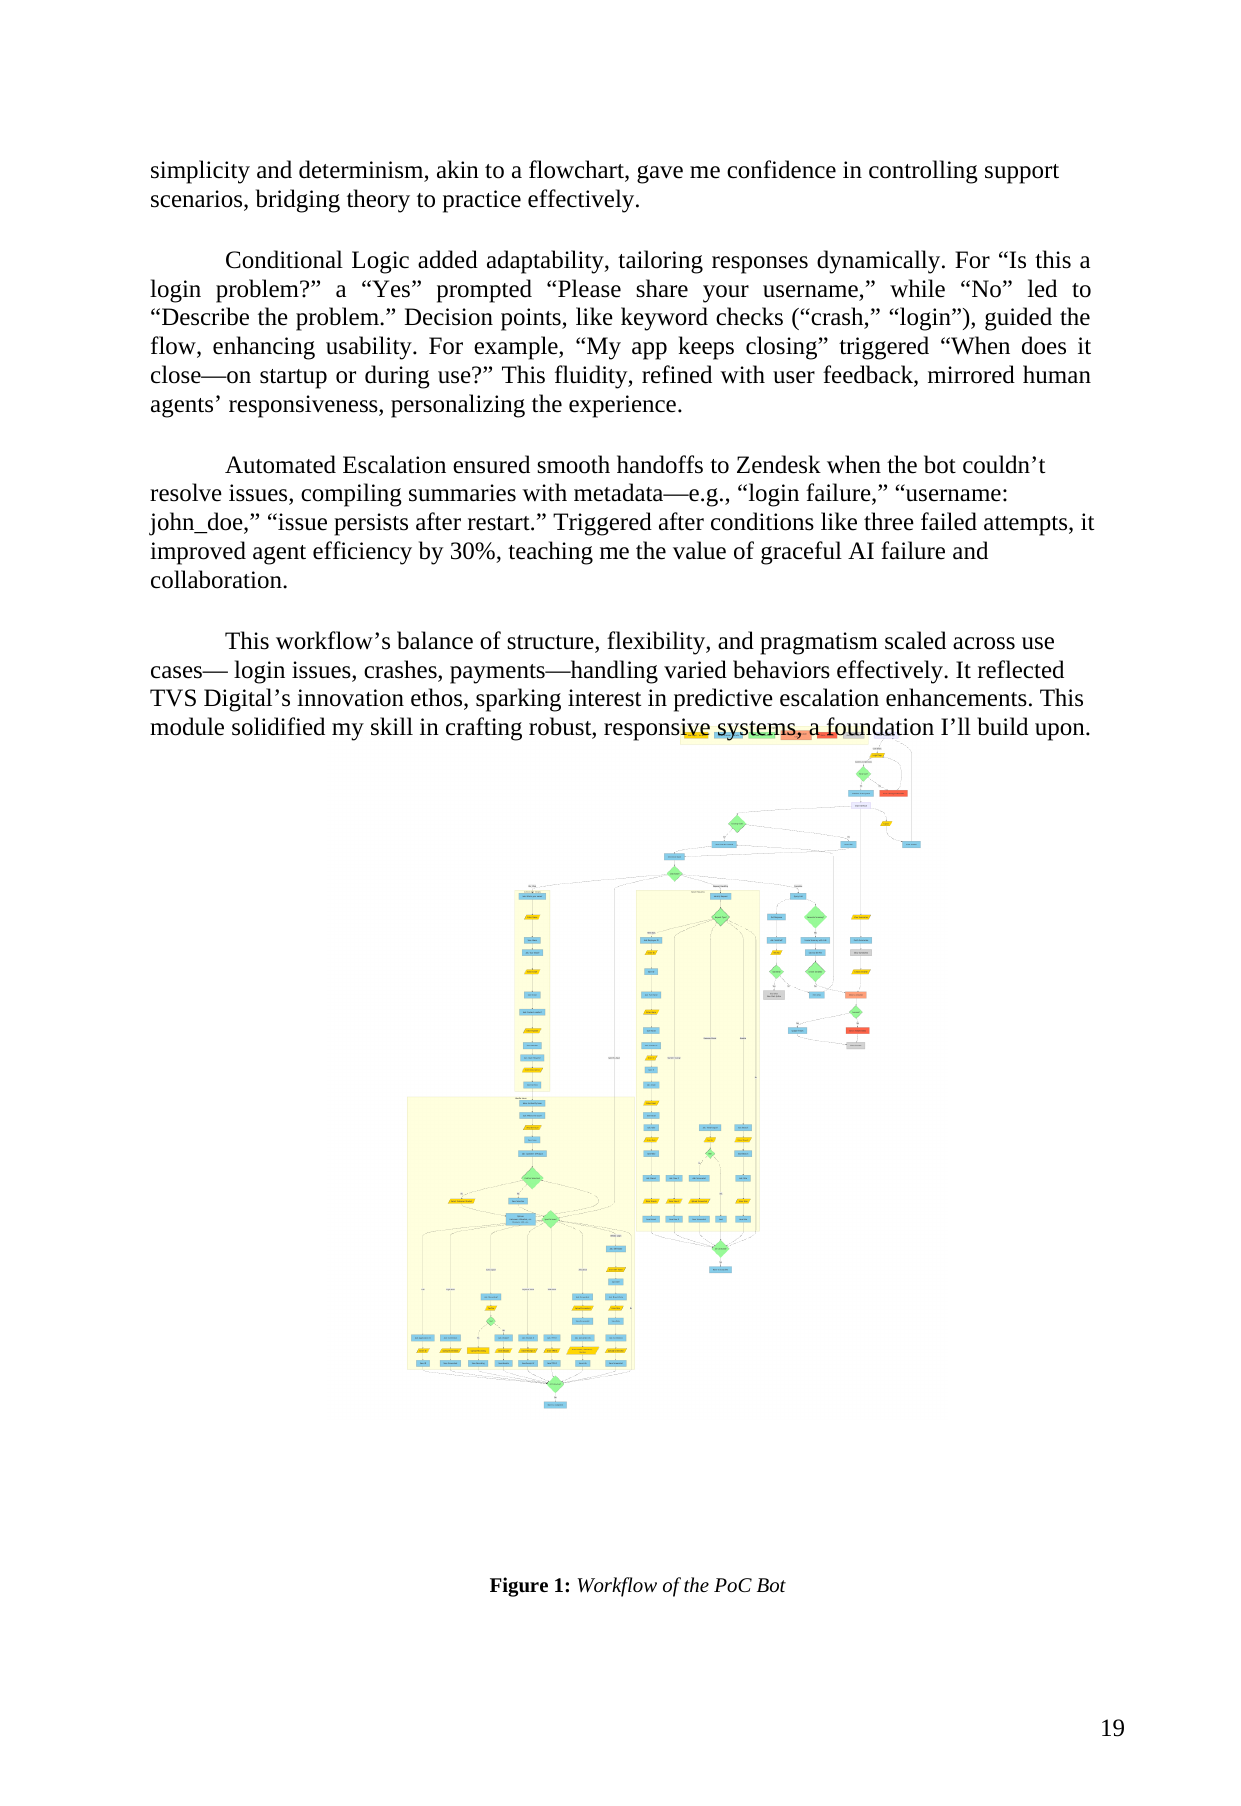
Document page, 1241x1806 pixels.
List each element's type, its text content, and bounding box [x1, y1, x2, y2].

text Automated Escalation ensured smooth handoffs to Zendesk when the bot couldn’t resolve issues, compiling summaries with metadata—e.g., “login failure,” “username: john_doe,” “issue persists after restart.” Triggered after conditions like three failed attempts, it improved agent efficiency by 30%, teaching me the value of graceful AI failure and collaboration. [150, 450, 1096, 593]
text Conditional Logic added adaptability, tailoring responses dynamically. For “Is this a login problem?” a “Yes” prompted “Please share your username,” while “No” led to “Describe the problem.” Decision points, like keyword checks (“crash,” “login”), guided the flow, enhancing usability. For example, “My app keeps closing” triggered “When does it close—on startup or during use?” This fluidity, refined with user feedback, mirrored human agents’ responsiveness, personalizing the experience. [150, 245, 1092, 417]
text 19 [1100, 1713, 1154, 1742]
text Figure 1: Workflow of the PoC Bot [489, 1573, 1154, 1597]
text simplicity and determinism, akin to a flowchart, gave me confidence in controlling support scenarios, bridging theory to practice effectively. [150, 155, 1096, 213]
picture [326, 741, 949, 1420]
text This workflow’s balance of structure, flexibility, and pragmatism scaled across use cases— login issues, crashes, payments—handling varied behaviors effectively. It reflected TVS Digital’s innovation ethos, sparking interest in predictive escalation enhancements. This module solidified my skill in crafting robust, responsive systems, a foundation I’ll build upon. [150, 626, 1096, 741]
